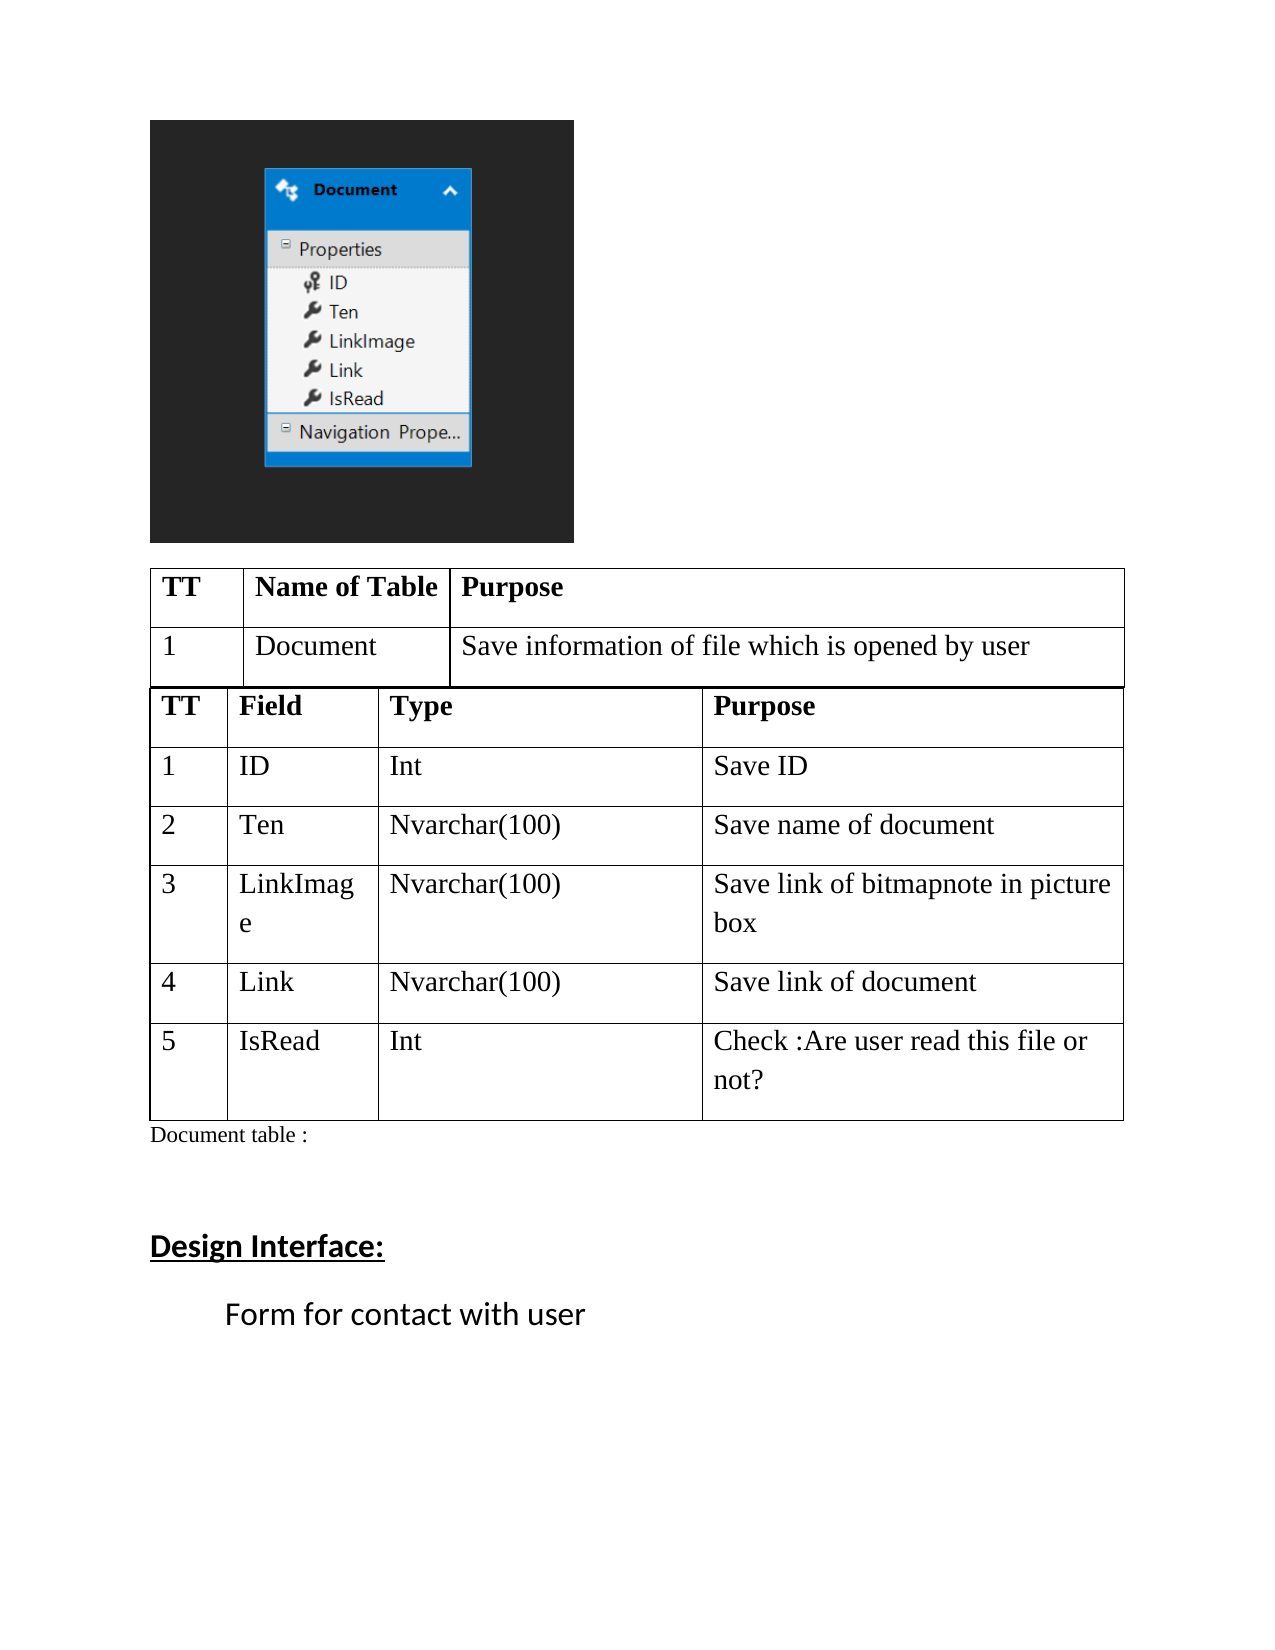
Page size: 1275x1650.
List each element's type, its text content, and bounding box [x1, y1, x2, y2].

table_cell Nvarchar(100) [379, 866, 702, 963]
table_cell ID [228, 748, 378, 806]
table_cell 5 [151, 1024, 227, 1120]
table_cell Save name of document [703, 807, 1123, 865]
table_header Type [379, 689, 702, 747]
table_cell Link [228, 964, 378, 1022]
table_cell Int [379, 748, 702, 806]
table_header Field [228, 689, 378, 747]
table_cell Save information of file which is opened by user [451, 628, 1124, 686]
table_cell Nvarchar(100) [379, 807, 702, 865]
text Design Interface: [150, 1225, 1125, 1266]
table_cell Save link of document [703, 964, 1123, 1022]
table_header Purpose [703, 689, 1123, 747]
table_header TT [151, 569, 243, 627]
table_cell IsRead [228, 1024, 378, 1120]
table_cell Int [379, 1024, 702, 1120]
text Document table : [150, 1121, 1125, 1148]
table_cell Document [244, 628, 449, 686]
table_cell 1 [151, 628, 243, 686]
table_cell Ten [228, 807, 378, 865]
table_cell 2 [151, 807, 227, 865]
table_cell LinkImage [228, 866, 378, 963]
table_cell 3 [151, 866, 227, 963]
table_cell 1 [151, 748, 227, 806]
text Form for contact with user [150, 1293, 1125, 1334]
table_header Name of Table [244, 569, 449, 627]
table_cell Save link of bitmapnote in picture box [703, 866, 1123, 963]
picture [150, 120, 574, 543]
table_header Purpose [451, 569, 1124, 627]
table_cell Nvarchar(100) [379, 964, 702, 1022]
table_cell Check :Are user read this file or not? [703, 1024, 1123, 1120]
table_cell 4 [151, 964, 227, 1022]
table_cell Save ID [703, 748, 1123, 806]
table_header TT [151, 689, 227, 747]
